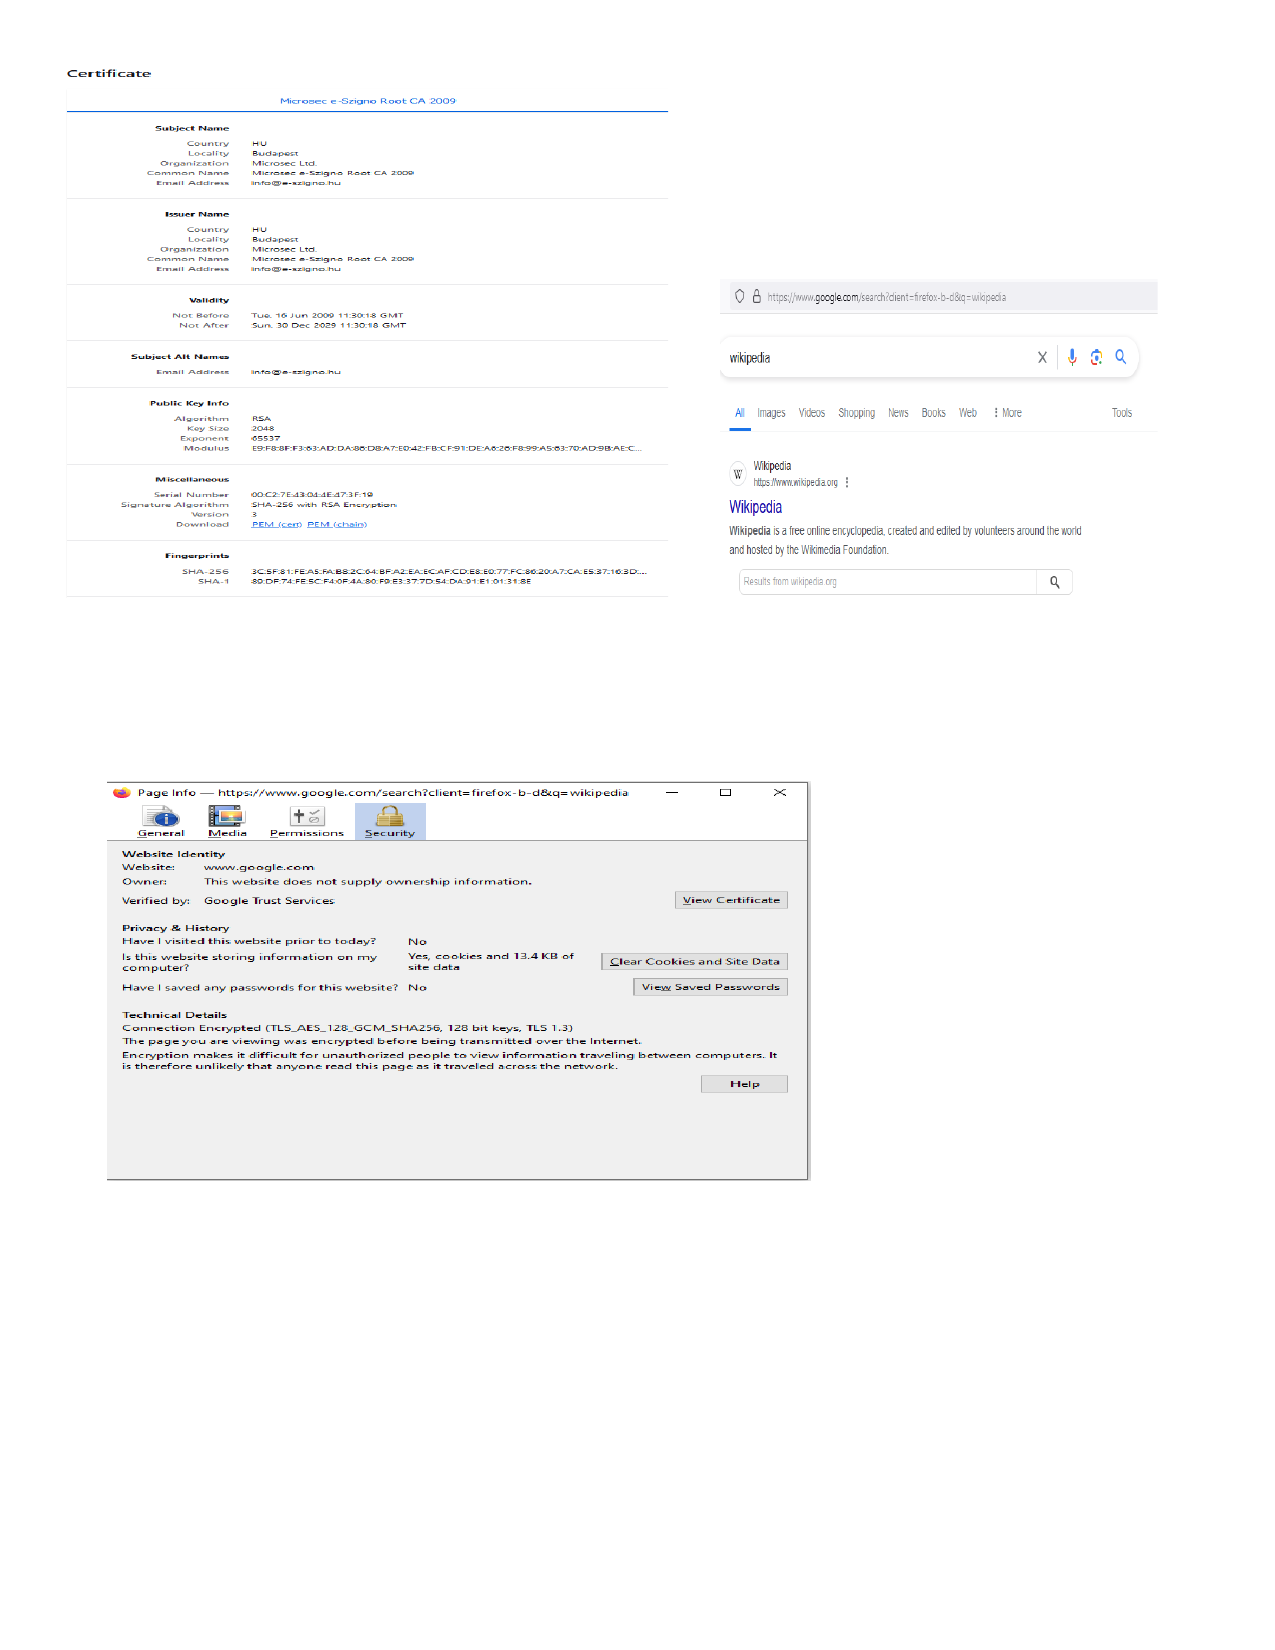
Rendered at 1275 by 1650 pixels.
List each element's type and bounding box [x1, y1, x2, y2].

picture [720, 279, 1158, 598]
picture [65, 65, 669, 598]
picture [107, 781, 811, 1181]
